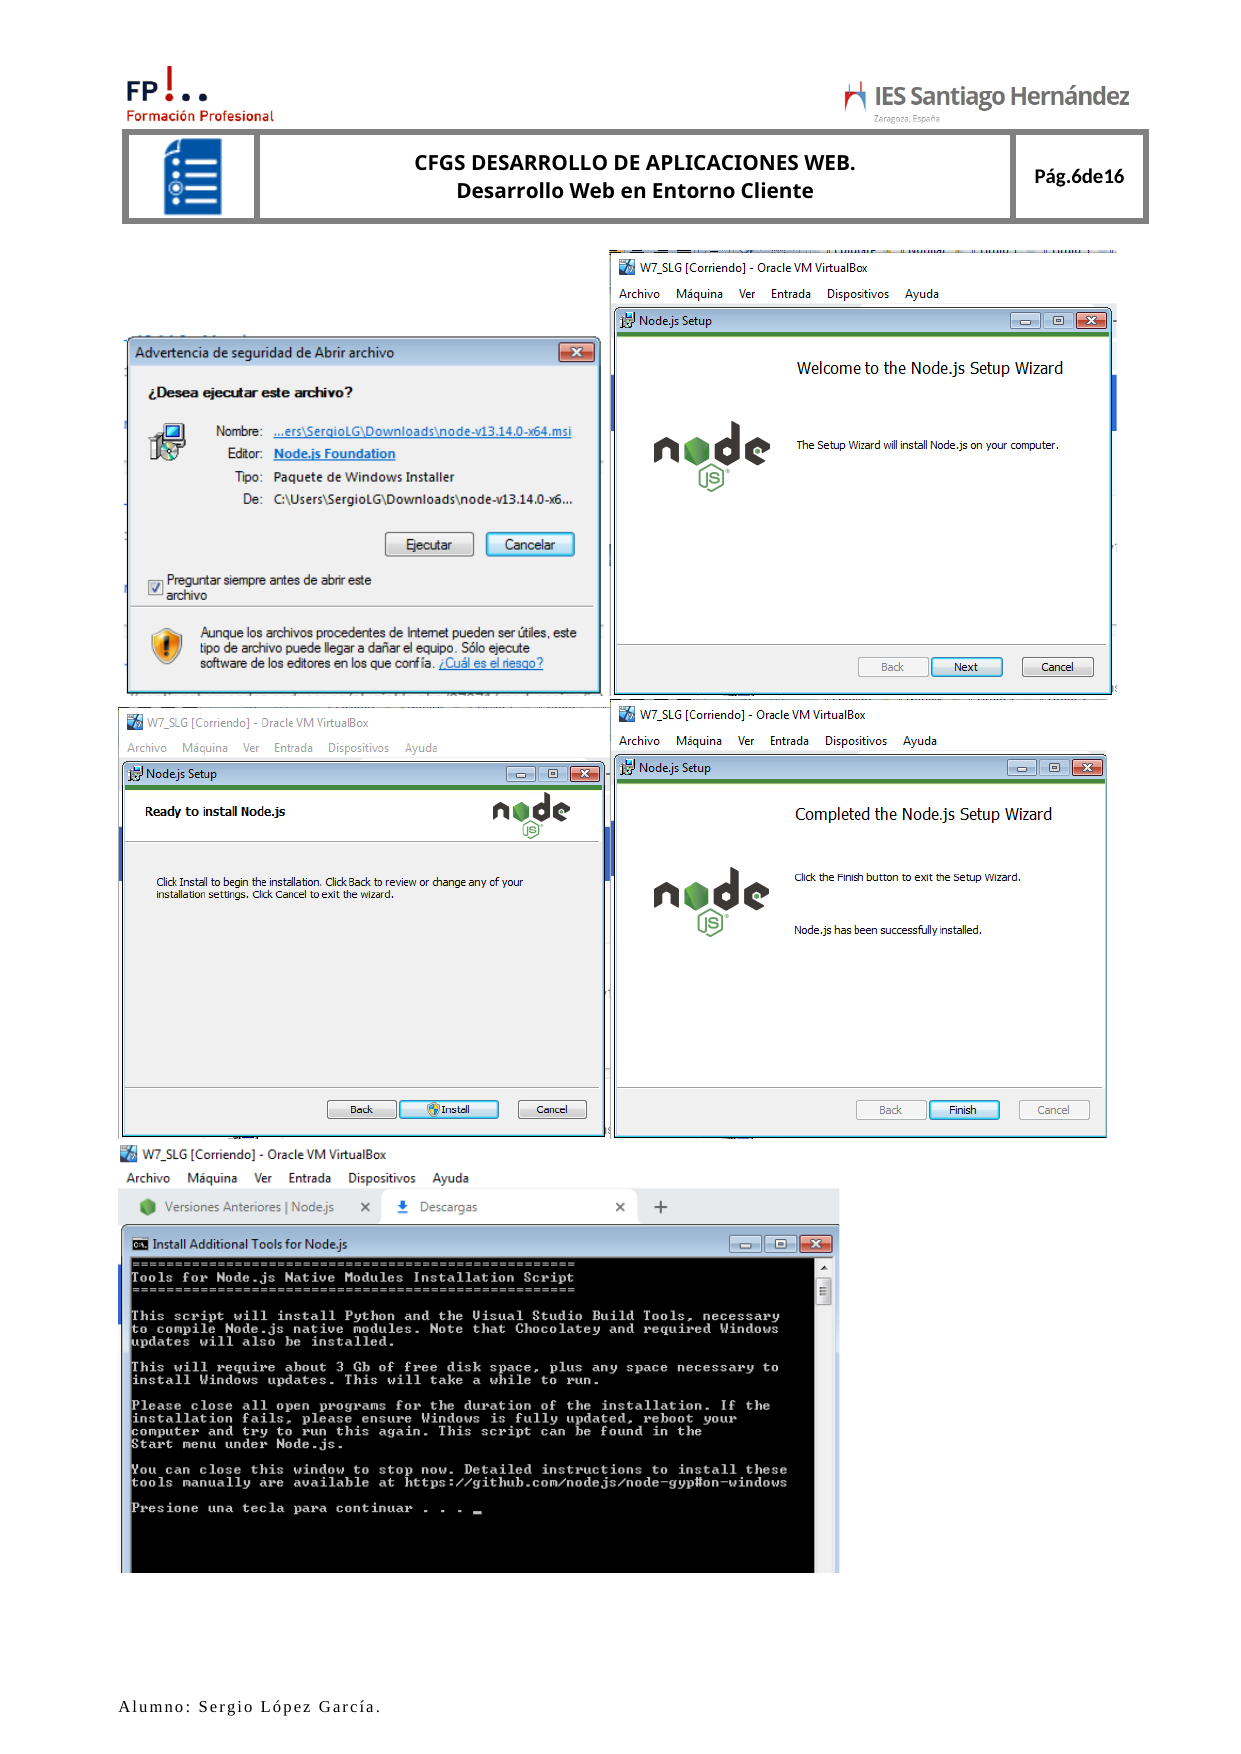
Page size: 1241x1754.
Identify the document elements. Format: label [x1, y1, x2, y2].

picture [841, 79, 1139, 126]
picture [123, 334, 604, 696]
picture [118, 58, 282, 129]
picture [150, 135, 233, 218]
picture [118, 699, 1107, 1139]
picture [118, 1142, 840, 1573]
picture [609, 250, 1117, 696]
